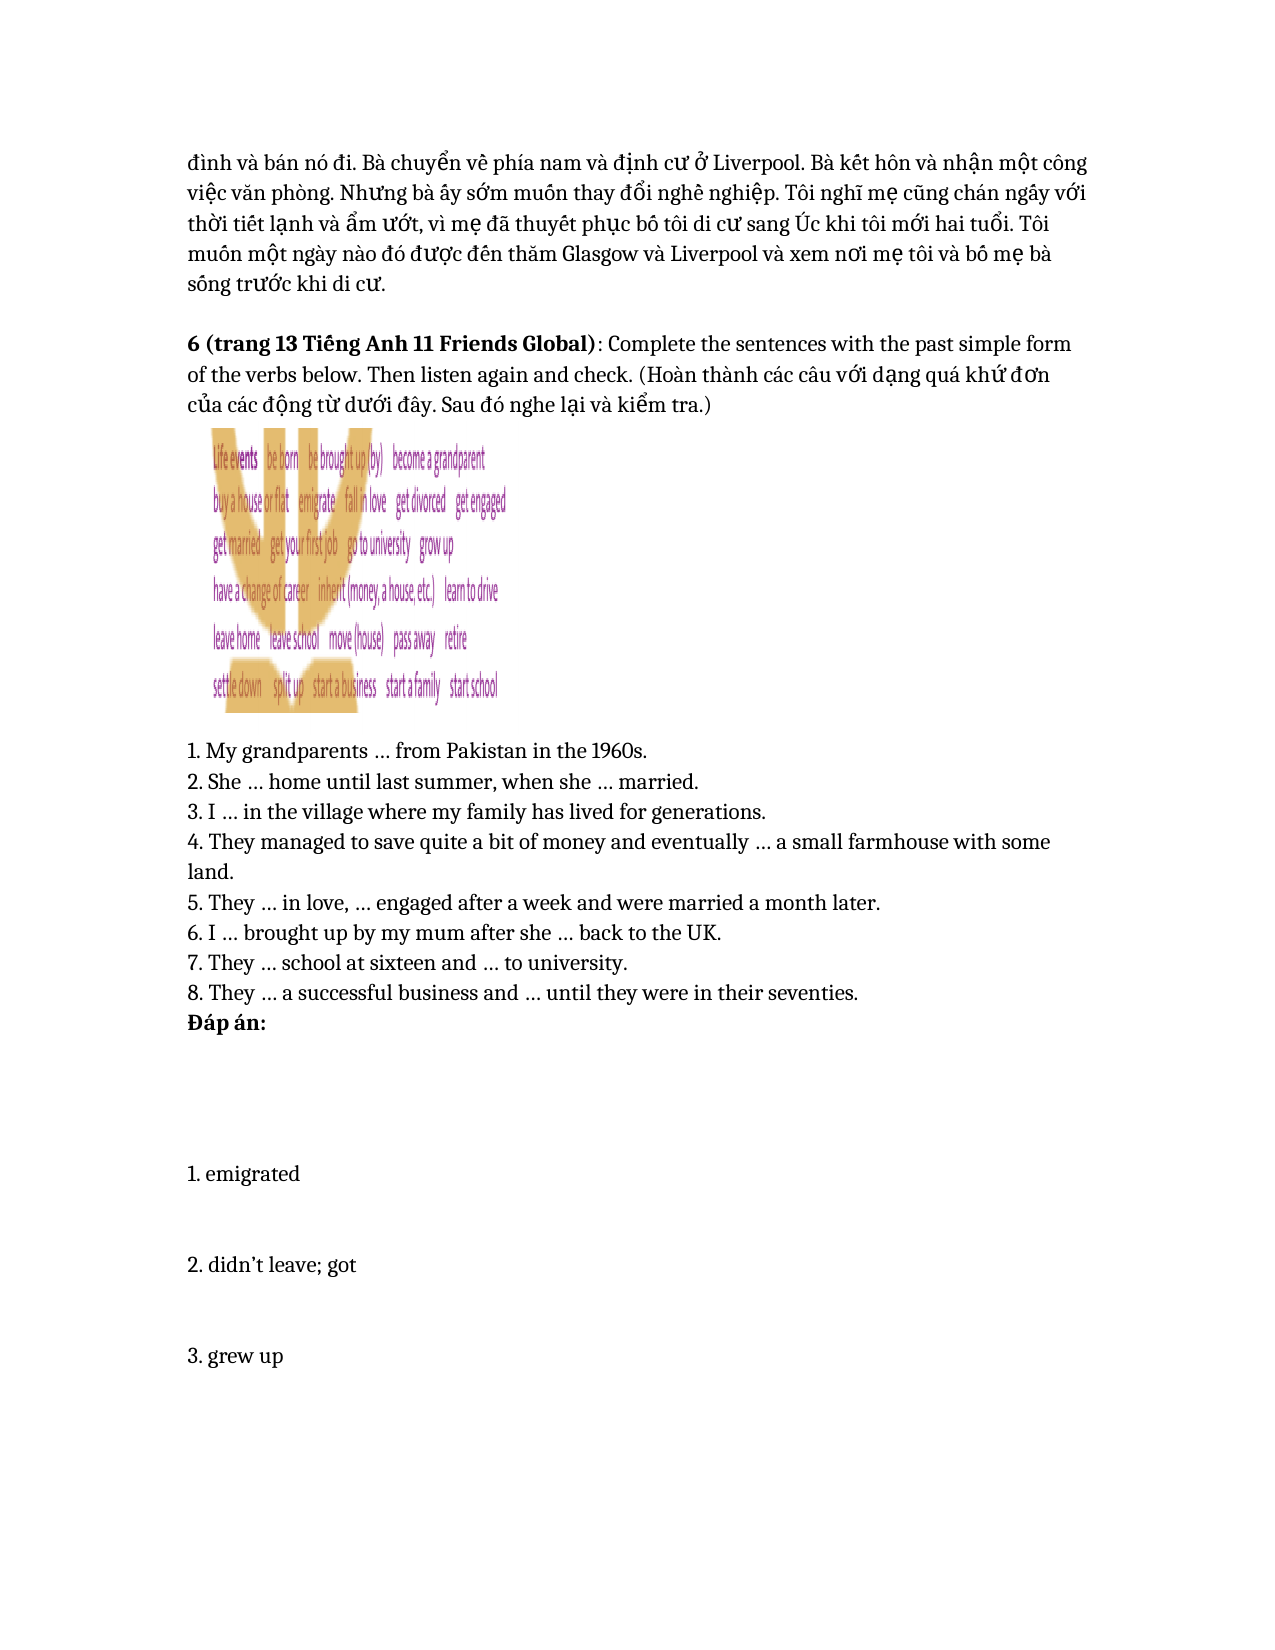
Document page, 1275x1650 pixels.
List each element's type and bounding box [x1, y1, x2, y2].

picture [206, 421, 519, 735]
text [187, 150, 1087, 1489]
